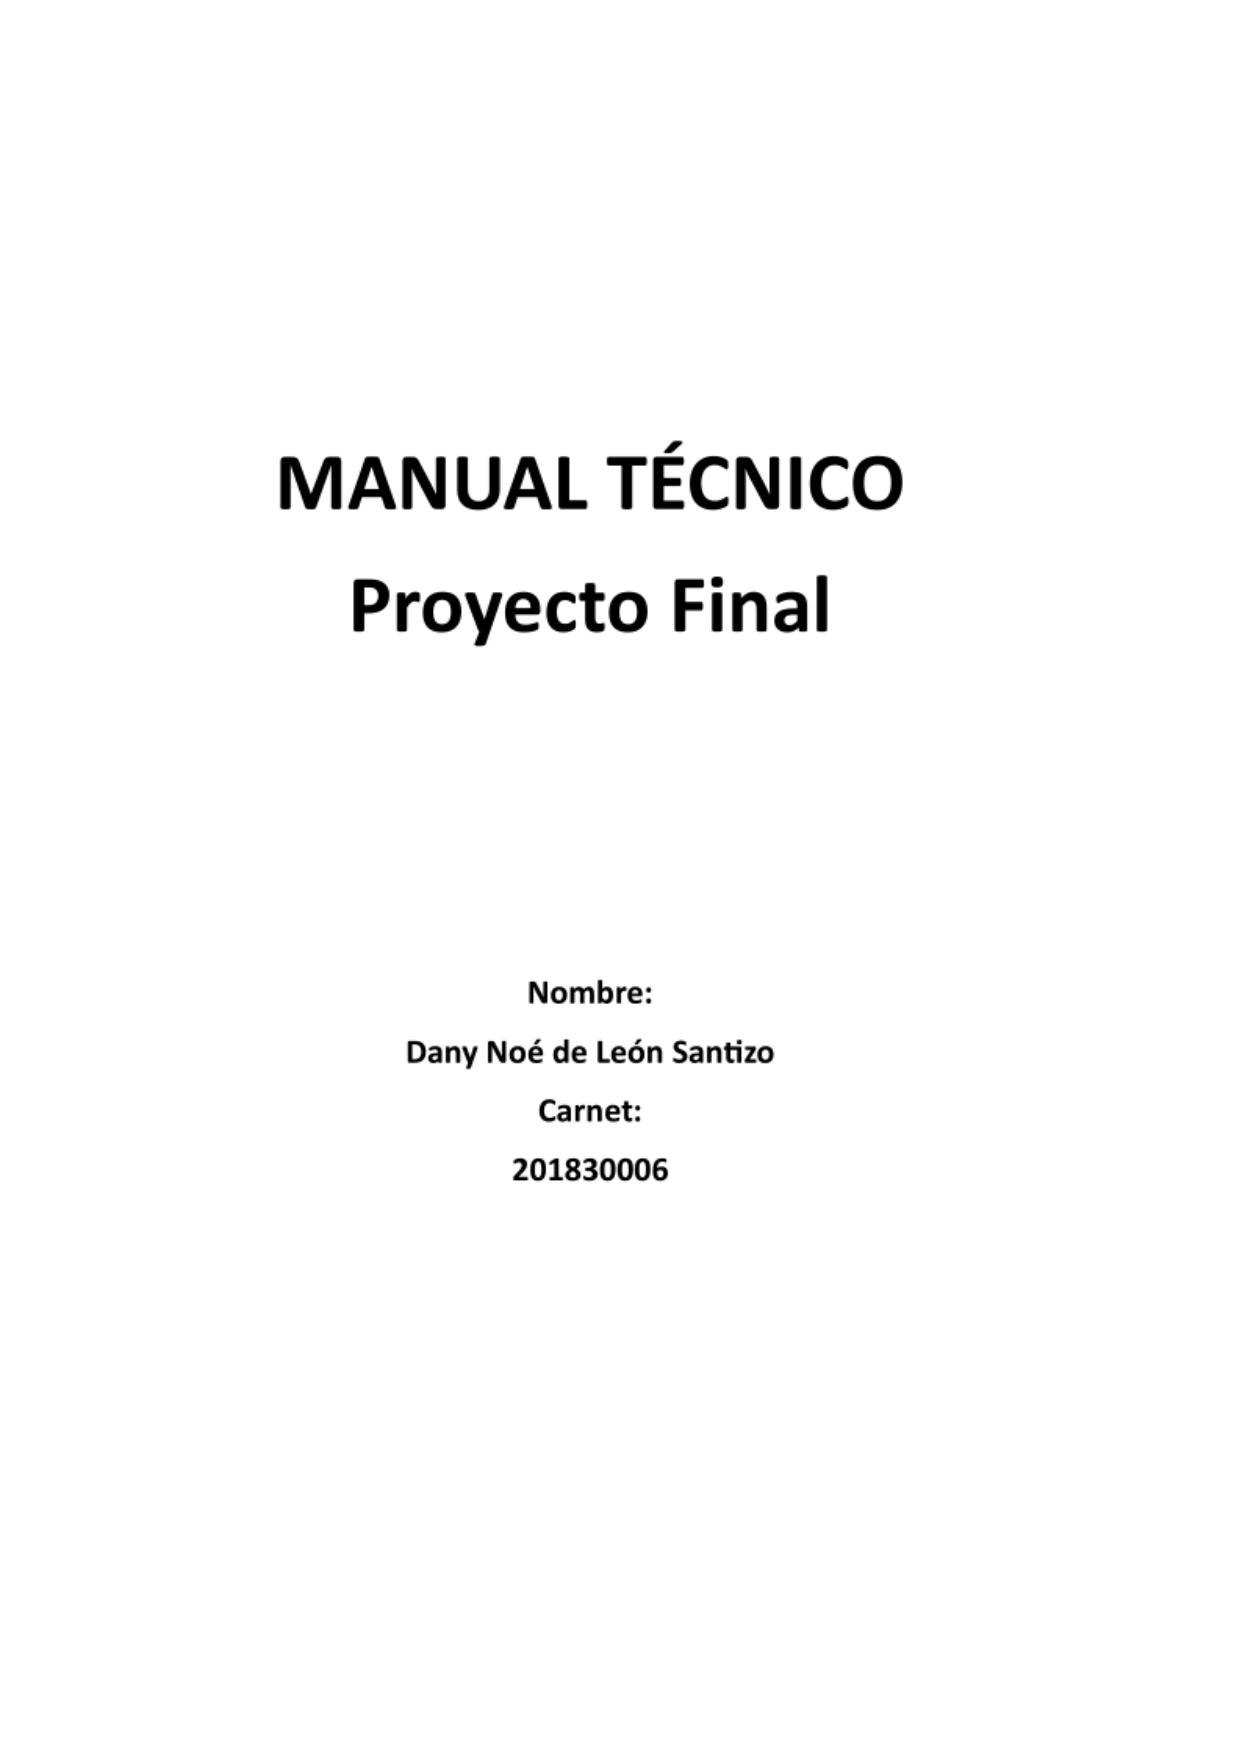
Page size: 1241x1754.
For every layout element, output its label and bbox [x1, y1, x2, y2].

picture [177, 322, 1042, 1445]
